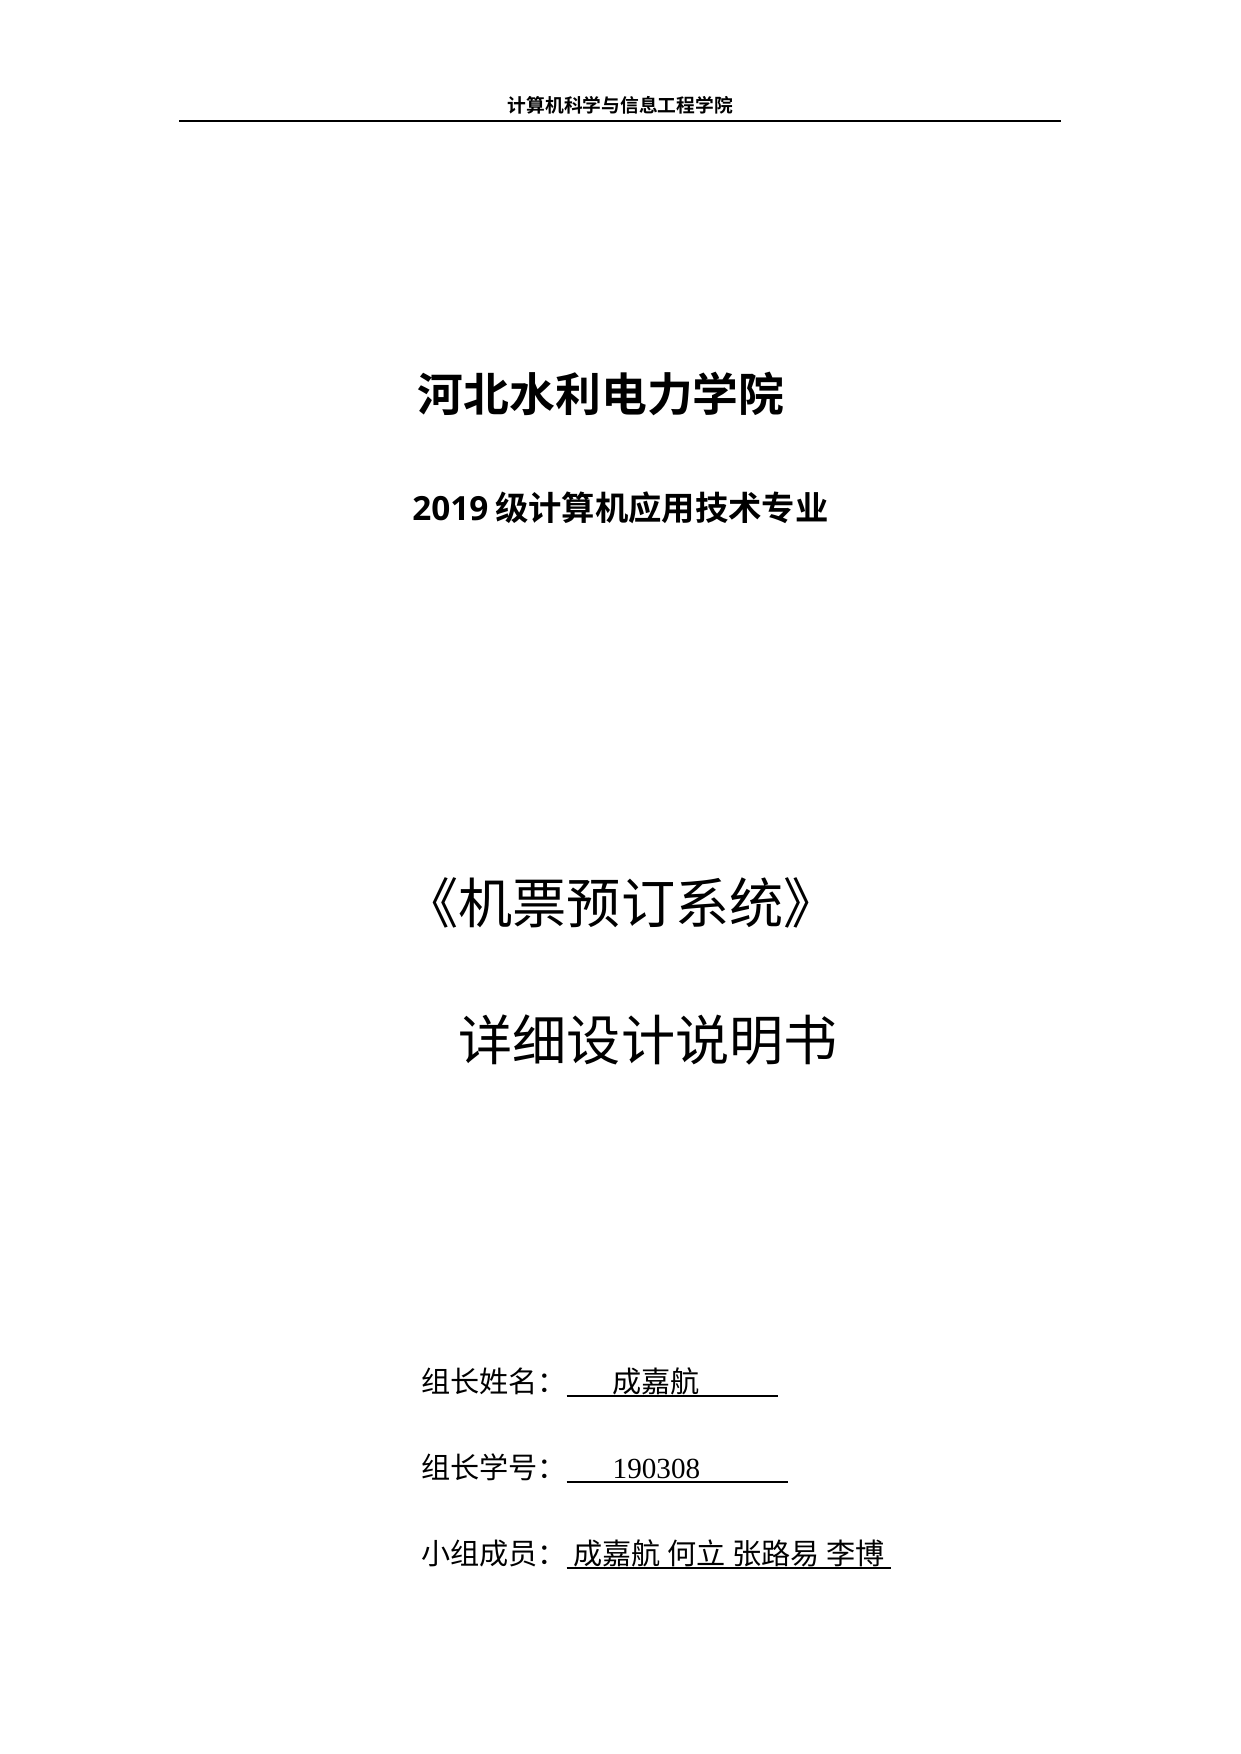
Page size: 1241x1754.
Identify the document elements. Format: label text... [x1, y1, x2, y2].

text 详细设计说明书 [187, 988, 1053, 1085]
text 《机票预订系统》 [187, 851, 1053, 949]
text 组长姓名： 成嘉航 [187, 1347, 1053, 1412]
text 组长学号： 190308 [187, 1433, 1053, 1498]
text 2019级计算机应用技术专业 [187, 474, 1053, 539]
text 小组成员： 成嘉航 何立 张路易 李博 [187, 1519, 1053, 1584]
text 河北水利电力学院 [187, 343, 1053, 441]
